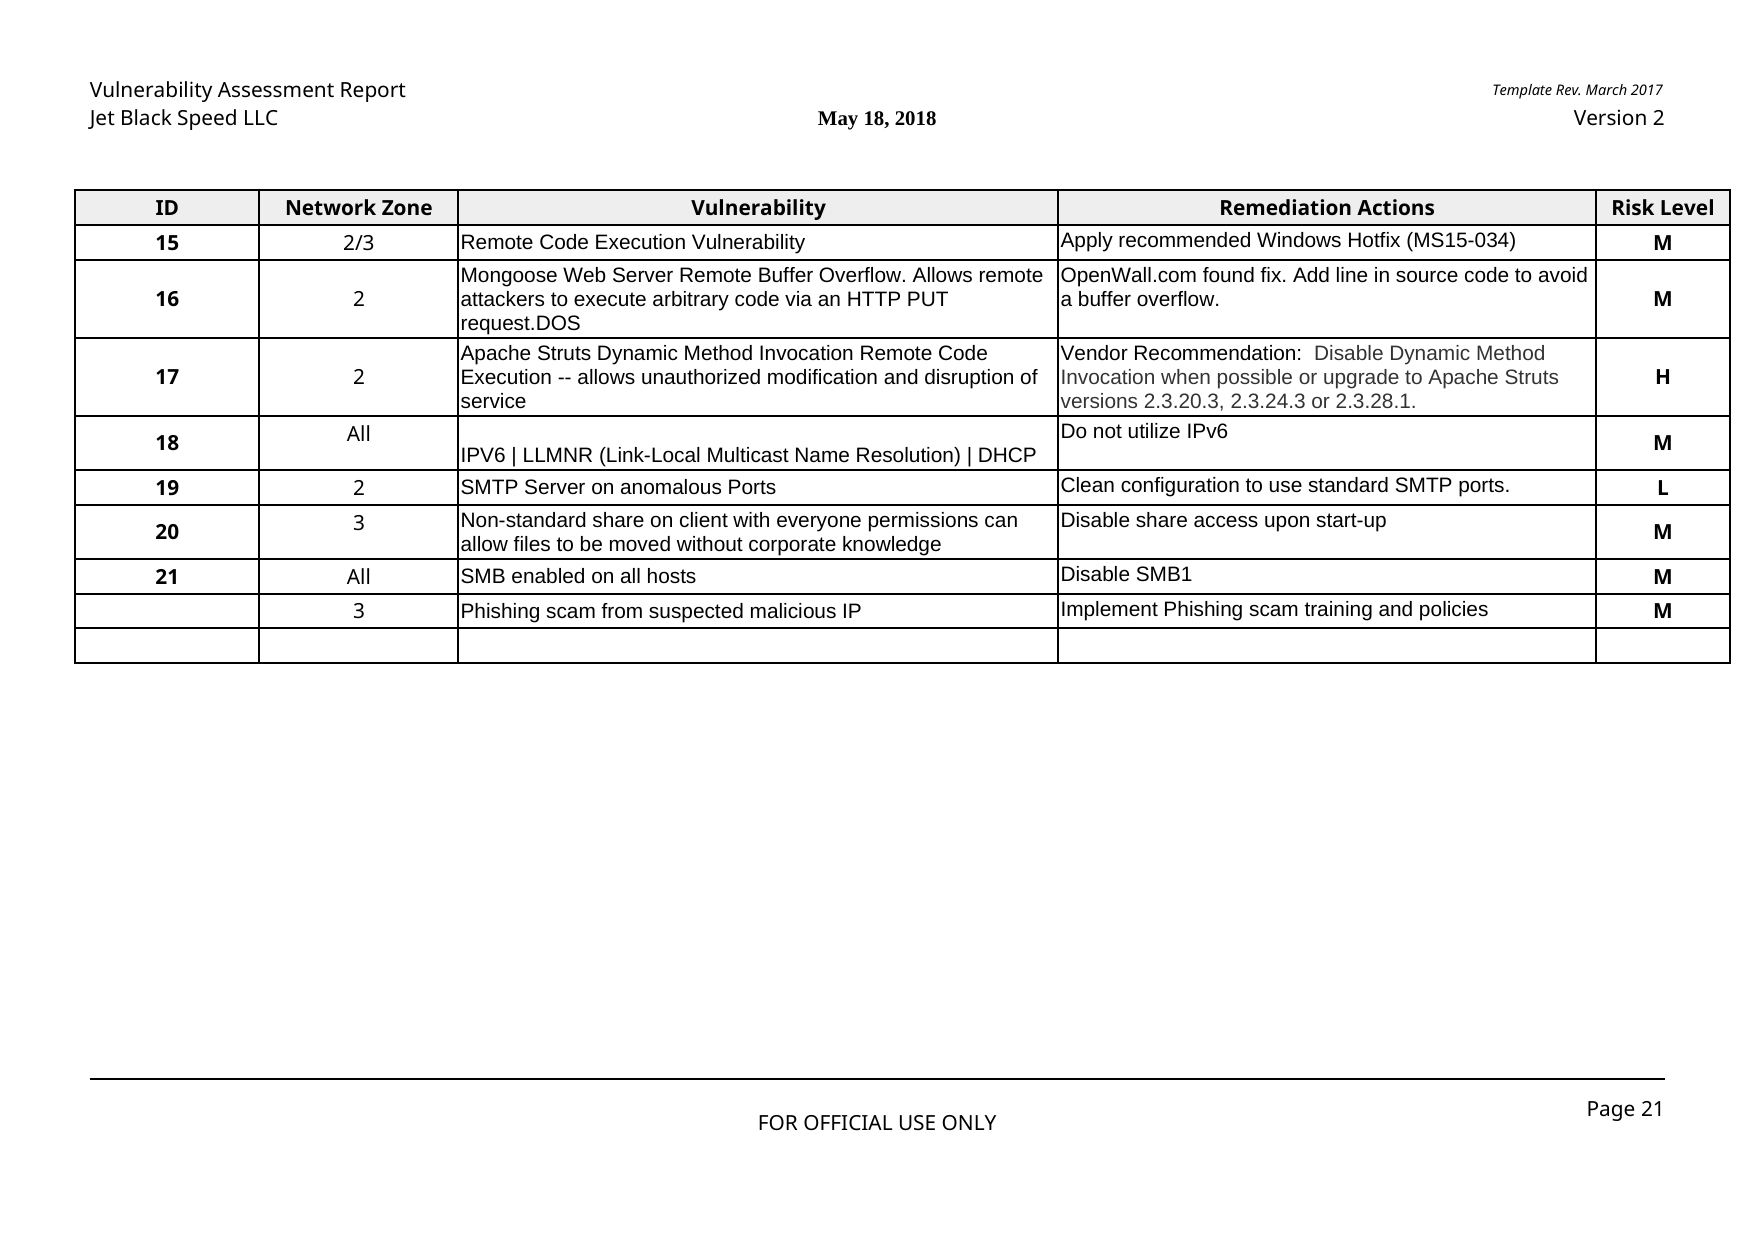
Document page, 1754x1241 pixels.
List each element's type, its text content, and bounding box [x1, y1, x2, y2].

table_cell M [1597, 560, 1729, 592]
table_cell Disable SMB1 [1059, 560, 1595, 592]
table_cell M [1597, 261, 1729, 337]
table_cell SMB enabled on all hosts [459, 560, 1057, 592]
table_cell 3 [260, 595, 457, 627]
table_cell 2 [260, 471, 457, 503]
table_cell All [260, 417, 457, 469]
table_cell [76, 629, 258, 662]
table_header Risk Level [1597, 191, 1729, 224]
table_cell Non-standard share on client with everyone permissions can allow files to be moved without corporate knowledge [459, 506, 1057, 558]
table_cell 15 [76, 226, 258, 258]
table_cell Remote Code Execution Vulnerability [459, 226, 1057, 258]
table_cell Apache Struts Dynamic Method Invocation Remote Code Execution -- allows unauthorized modification and disruption of service [459, 339, 1057, 415]
table_cell 21 [76, 560, 258, 592]
table_cell 16 [76, 261, 258, 337]
table_cell [1059, 629, 1595, 662]
table_cell [459, 629, 1057, 662]
table_cell Implement Phishing scam training and policies [1059, 595, 1595, 627]
table_cell L [1597, 471, 1729, 503]
table_cell 17 [76, 339, 258, 415]
table_cell Vendor Recommendation: Disable Dynamic Method Invocation when possible or upgrade to Apache Struts versions 2.3.20.3, 2.3.24.3 or 2.3.28.1. [1059, 339, 1595, 415]
table_cell M [1597, 595, 1729, 627]
table_header Network Zone [260, 191, 457, 224]
table_cell Disable share access upon start-up [1059, 506, 1595, 558]
table_cell H [1597, 339, 1729, 415]
table_cell M [1597, 417, 1729, 469]
table_cell 2 [260, 261, 457, 337]
table_cell SMTP Server on anomalous Ports [459, 471, 1057, 503]
table_cell IPV6 | LLMNR (Link-Local Multicast Name Resolution) | DHCP [459, 417, 1057, 469]
table_cell 3 [260, 506, 457, 558]
table_cell 2/3 [260, 226, 457, 258]
table_cell Apply recommended Windows Hotfix (MS15-034) [1059, 226, 1595, 258]
table_cell [260, 629, 457, 662]
table_cell All [260, 560, 457, 592]
table_header Vulnerability [459, 191, 1057, 224]
table_cell 2 [260, 339, 457, 415]
table_cell Do not utilize IPv6 [1059, 417, 1595, 469]
table_header Remediation Actions [1059, 191, 1595, 224]
table_cell 18 [76, 417, 258, 469]
table_cell M [1597, 506, 1729, 558]
table_header ID [76, 191, 258, 224]
table_cell 20 [76, 506, 258, 558]
table_cell M [1597, 226, 1729, 258]
table_cell 19 [76, 471, 258, 503]
table_cell Mongoose Web Server Remote Buffer Overflow. Allows remote attackers to execute arbitrary code via an HTTP PUT request.DOS [459, 261, 1057, 337]
table_cell Phishing scam from suspected malicious IP [459, 595, 1057, 627]
table_cell [1597, 629, 1729, 662]
table_cell Clean configuration to use standard SMTP ports. [1059, 471, 1595, 503]
table_cell [76, 595, 258, 627]
table_cell OpenWall.com found fix. Add line in source code to avoid a buffer overflow. [1059, 261, 1595, 337]
